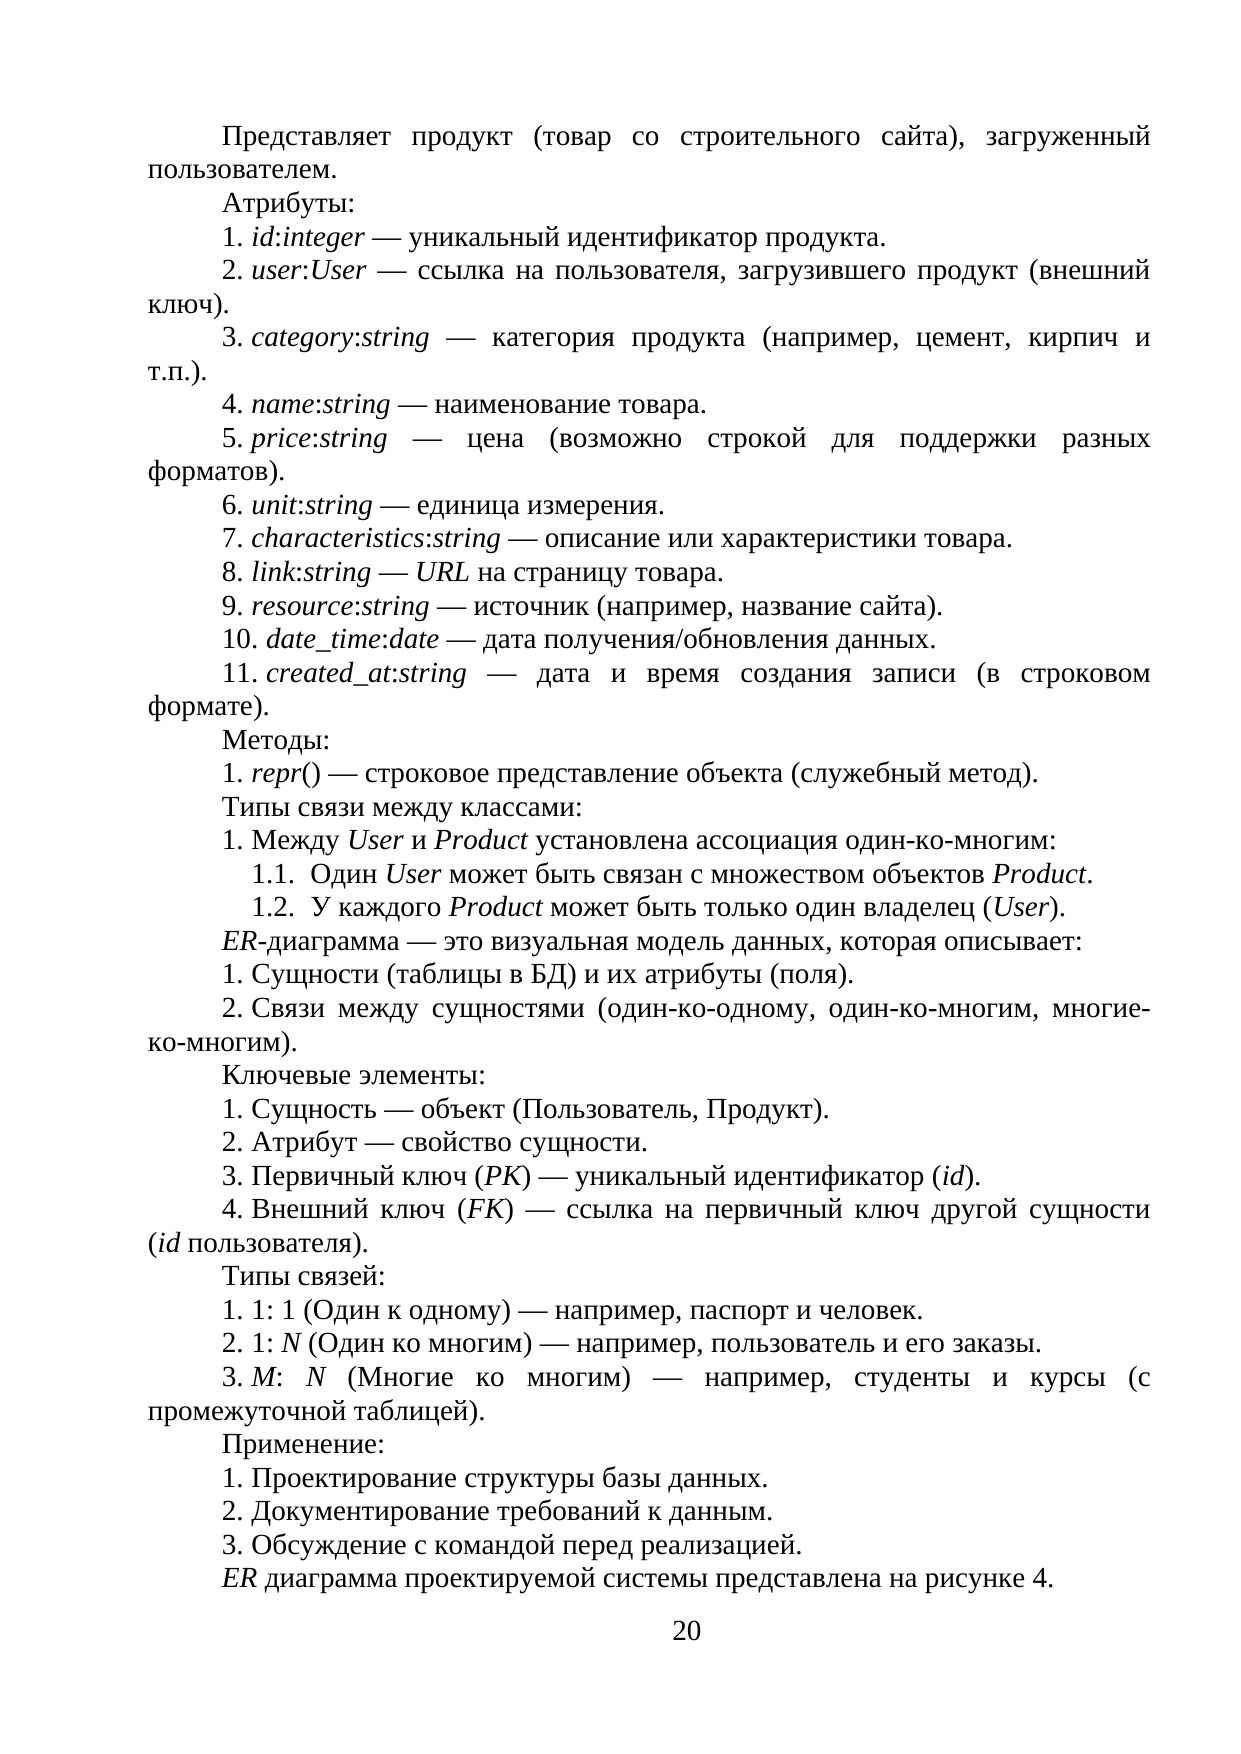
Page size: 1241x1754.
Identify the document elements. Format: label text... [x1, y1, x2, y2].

list date_time:date — дата получения/обновления данных. [148, 621, 1152, 655]
list Документирование требований к данным. [148, 1493, 1152, 1527]
list Первичный ключ (PK) — уникальный идентификатор (id). [148, 1158, 1152, 1191]
list Между User и Product установлена ассоциация один-ко-многим: [148, 822, 1152, 856]
text Типы связей: [148, 1258, 1152, 1292]
text ER диаграмма проектируемой системы представлена на рисунке 4. [148, 1560, 1152, 1594]
list repr() — строковое представление объекта (служебный метод). [148, 755, 1152, 789]
text ER-диаграмма — это визуальная модель данных, которая описывает: [148, 923, 1152, 957]
list Один User может быть связан с множеством объектов Product. [148, 856, 1152, 889]
list Связи между сущностями (один-ко-одному, один-ко-многим, многие-ко-многим). [148, 990, 1152, 1057]
list price:string — цена (возможно строкой для поддержки разных форматов). [148, 420, 1152, 487]
list Проектирование структуры базы данных. [148, 1460, 1152, 1493]
list id:integer — уникальный идентификатор продукта. [148, 219, 1152, 252]
list Внешний ключ (FK) — ссылка на первичный ключ другой сущности (id пользователя). [148, 1191, 1152, 1258]
list Обсуждение с командой перед реализацией. [148, 1527, 1152, 1560]
list Сущности (таблицы в БД) и их атрибуты (поля). [148, 957, 1152, 990]
list category:string — категория продукта (например, цемент, кирпич и т.п.). [148, 319, 1152, 386]
list У каждого Product может быть только один владелец (User). [148, 889, 1152, 923]
list 1: N (Один ко многим) — например, пользователь и его заказы. [148, 1326, 1152, 1359]
list characteristics:string — описание или характеристики товара. [148, 521, 1152, 554]
list user:User — ссылка на пользователя, загрузившего продукт (внешний ключ). [148, 252, 1152, 319]
list Атрибут — свойство сущности. [148, 1124, 1152, 1158]
list link:string — URL на страницу товара. [148, 554, 1152, 588]
list resource:string — источник (например, название сайта). [148, 588, 1152, 621]
list 1: 1 (Один к одному) — например, паспорт и человек. [148, 1292, 1152, 1326]
list Сущность — объект (Пользователь, Продукт). [148, 1091, 1152, 1124]
list M: N (Многие ко многим) — например, студенты и курсы (с промежуточной таблицей). [148, 1359, 1152, 1426]
text Представляет продукт (товар со строительного сайта), загруженный пользователем. [148, 118, 1152, 185]
text Применение: [148, 1426, 1152, 1460]
list name:string — наименование товара. [148, 386, 1152, 420]
text Ключевые элементы: [148, 1057, 1152, 1091]
text Типы связи между классами: [148, 789, 1152, 822]
text Методы: [148, 722, 1152, 755]
list unit:string — единица измерения. [148, 487, 1152, 521]
list created_at:string — дата и время создания записи (в строковом формате). [148, 655, 1152, 722]
text Атрибуты: [148, 185, 1152, 219]
